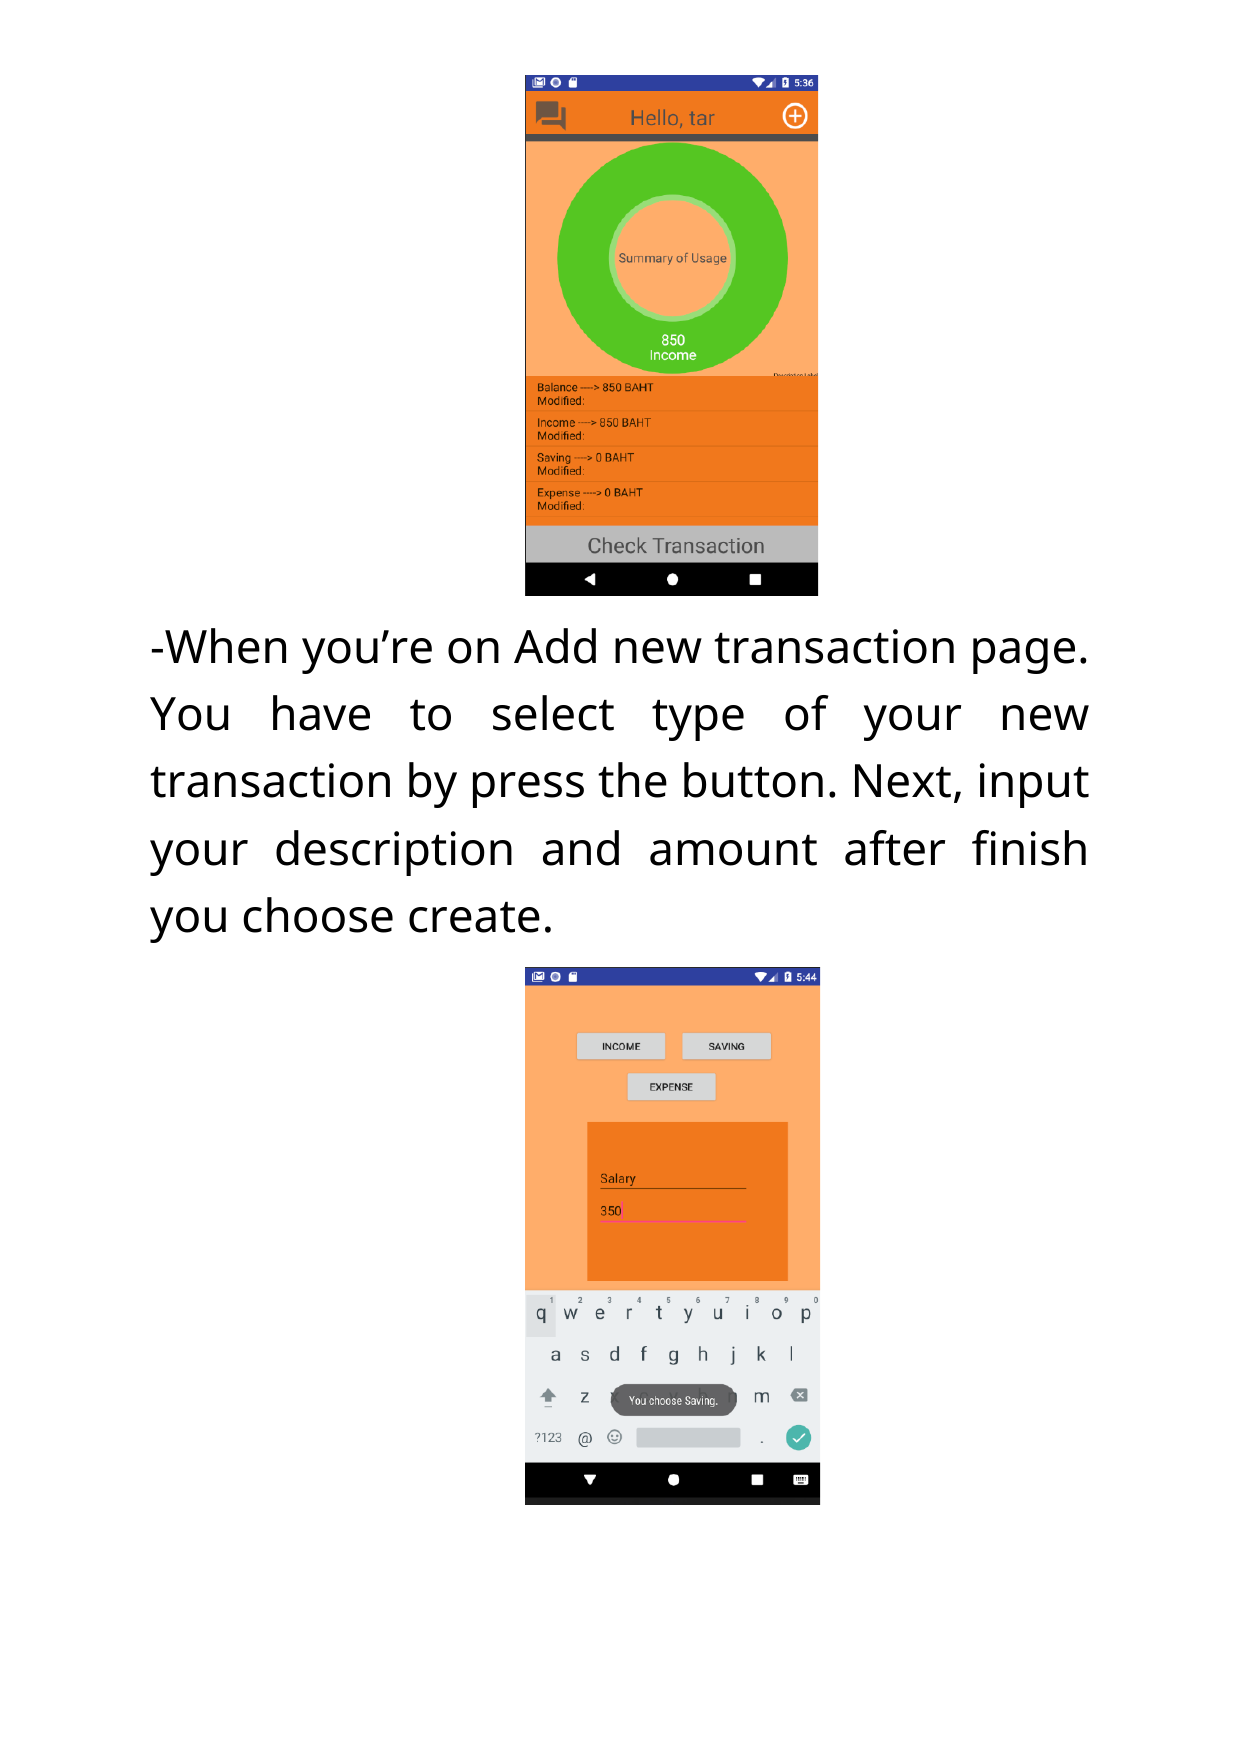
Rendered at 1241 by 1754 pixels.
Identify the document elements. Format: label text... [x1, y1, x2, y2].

picture [525, 967, 821, 1505]
picture [525, 75, 819, 596]
text -When you’re on Add new transaction page. You have to select type of your new transaction by press the button. Next, input your description and amount after finish you choose create. [150, 614, 1090, 946]
